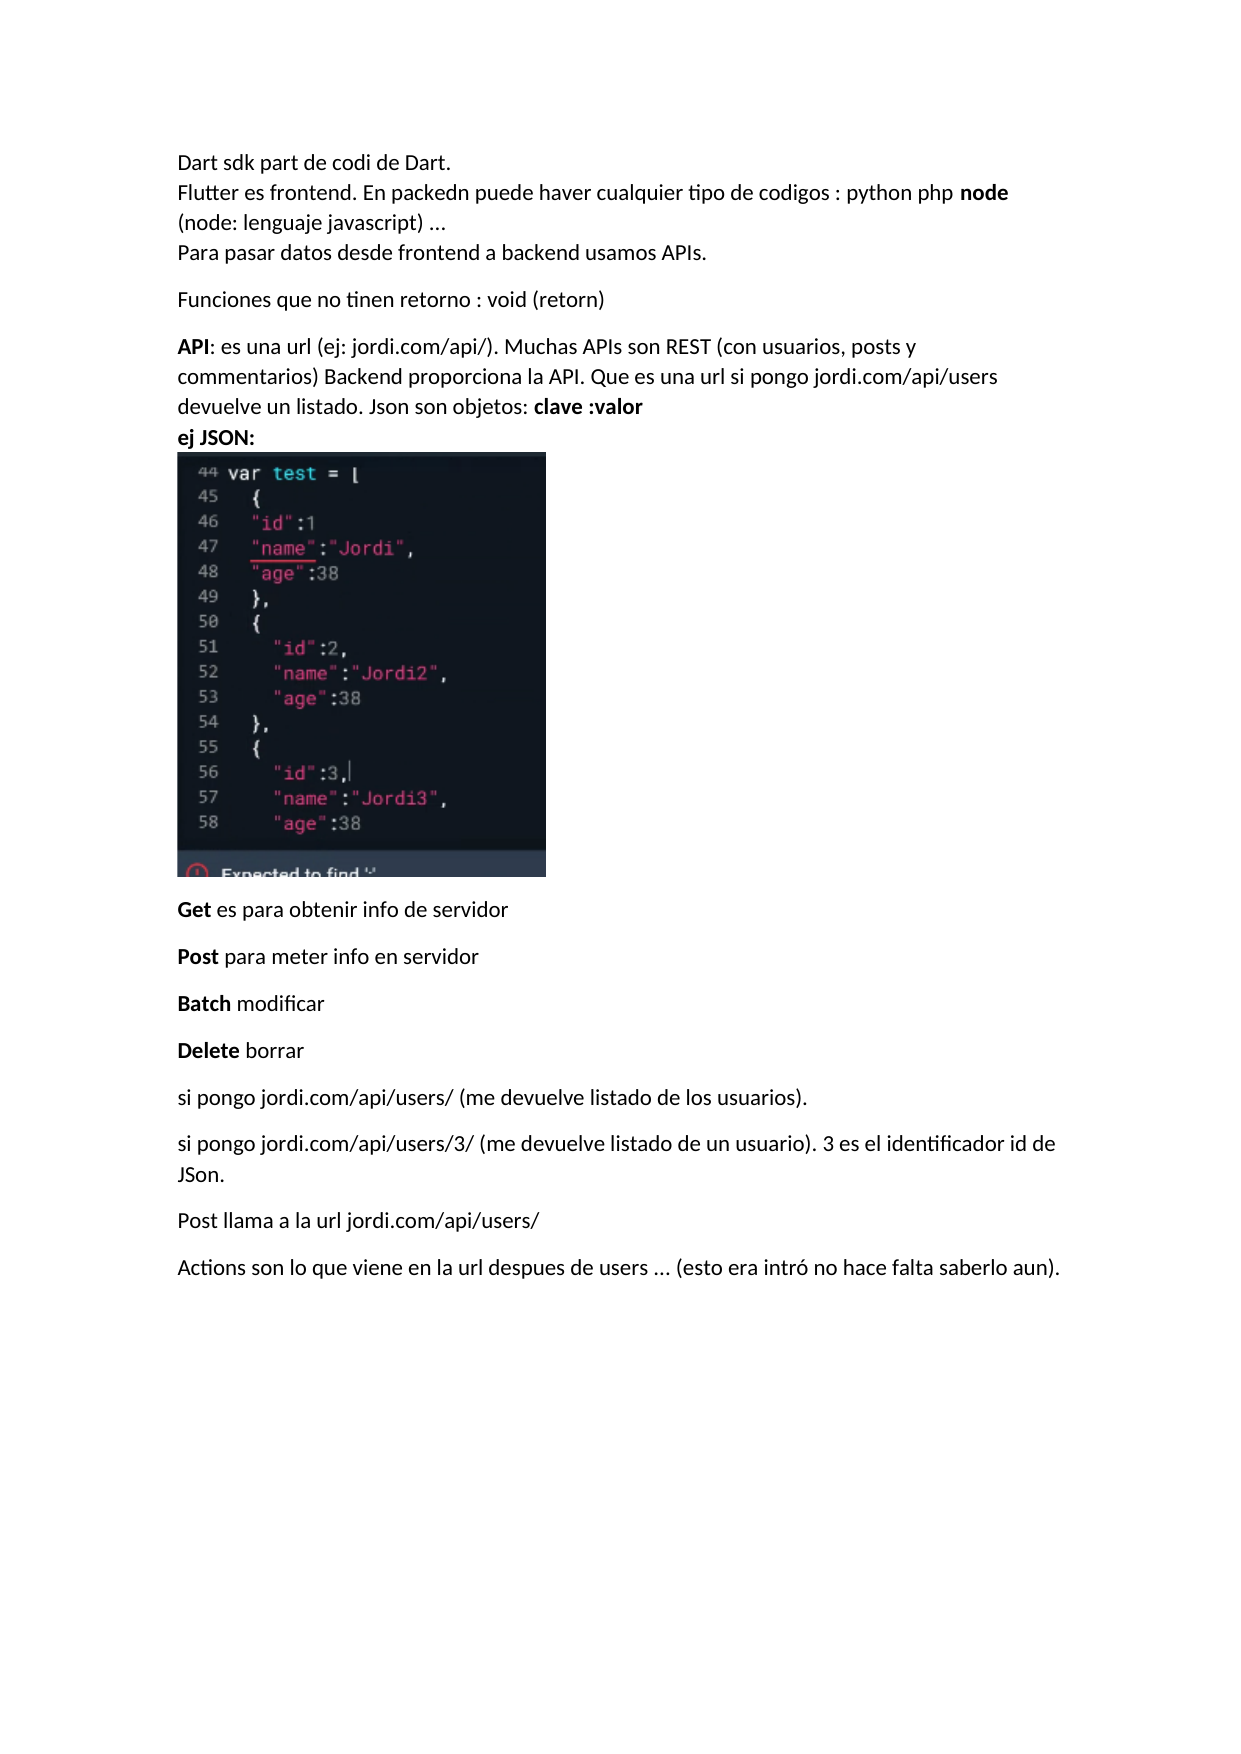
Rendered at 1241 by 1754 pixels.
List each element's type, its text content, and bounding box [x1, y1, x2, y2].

text si pongo jordi.com/api/users/ (me devuelve listado de los usuarios). [177, 1083, 1063, 1111]
text Dart sdk part de codi de Dart. Flutter es frontend. En packedn puede haver cualquier tipo de codigos : python php node (node: lenguaje javascript) ... Para pasar datos desde frontend a backend usamos APIs. [177, 148, 1063, 266]
text Get es para obtenir info de servidor [177, 895, 1063, 923]
text Actions son lo que viene en la url despues de users ... (esto era intró no hace falta saberlo aun). [177, 1253, 1063, 1281]
text Post para meter info en servidor [177, 942, 1063, 970]
text Funciones que no tinen retorno : void (retorn) [177, 285, 1063, 313]
text Delete borrar [177, 1036, 1063, 1064]
picture [177, 452, 546, 877]
text Post llama a la url jordi.com/api/users/ [177, 1207, 1063, 1234]
text si pongo jordi.com/api/users/3/ (me devuelve listado de un usuario). 3 es el identificador id de JSon. [177, 1129, 1063, 1188]
text Batch modificar [177, 989, 1063, 1017]
